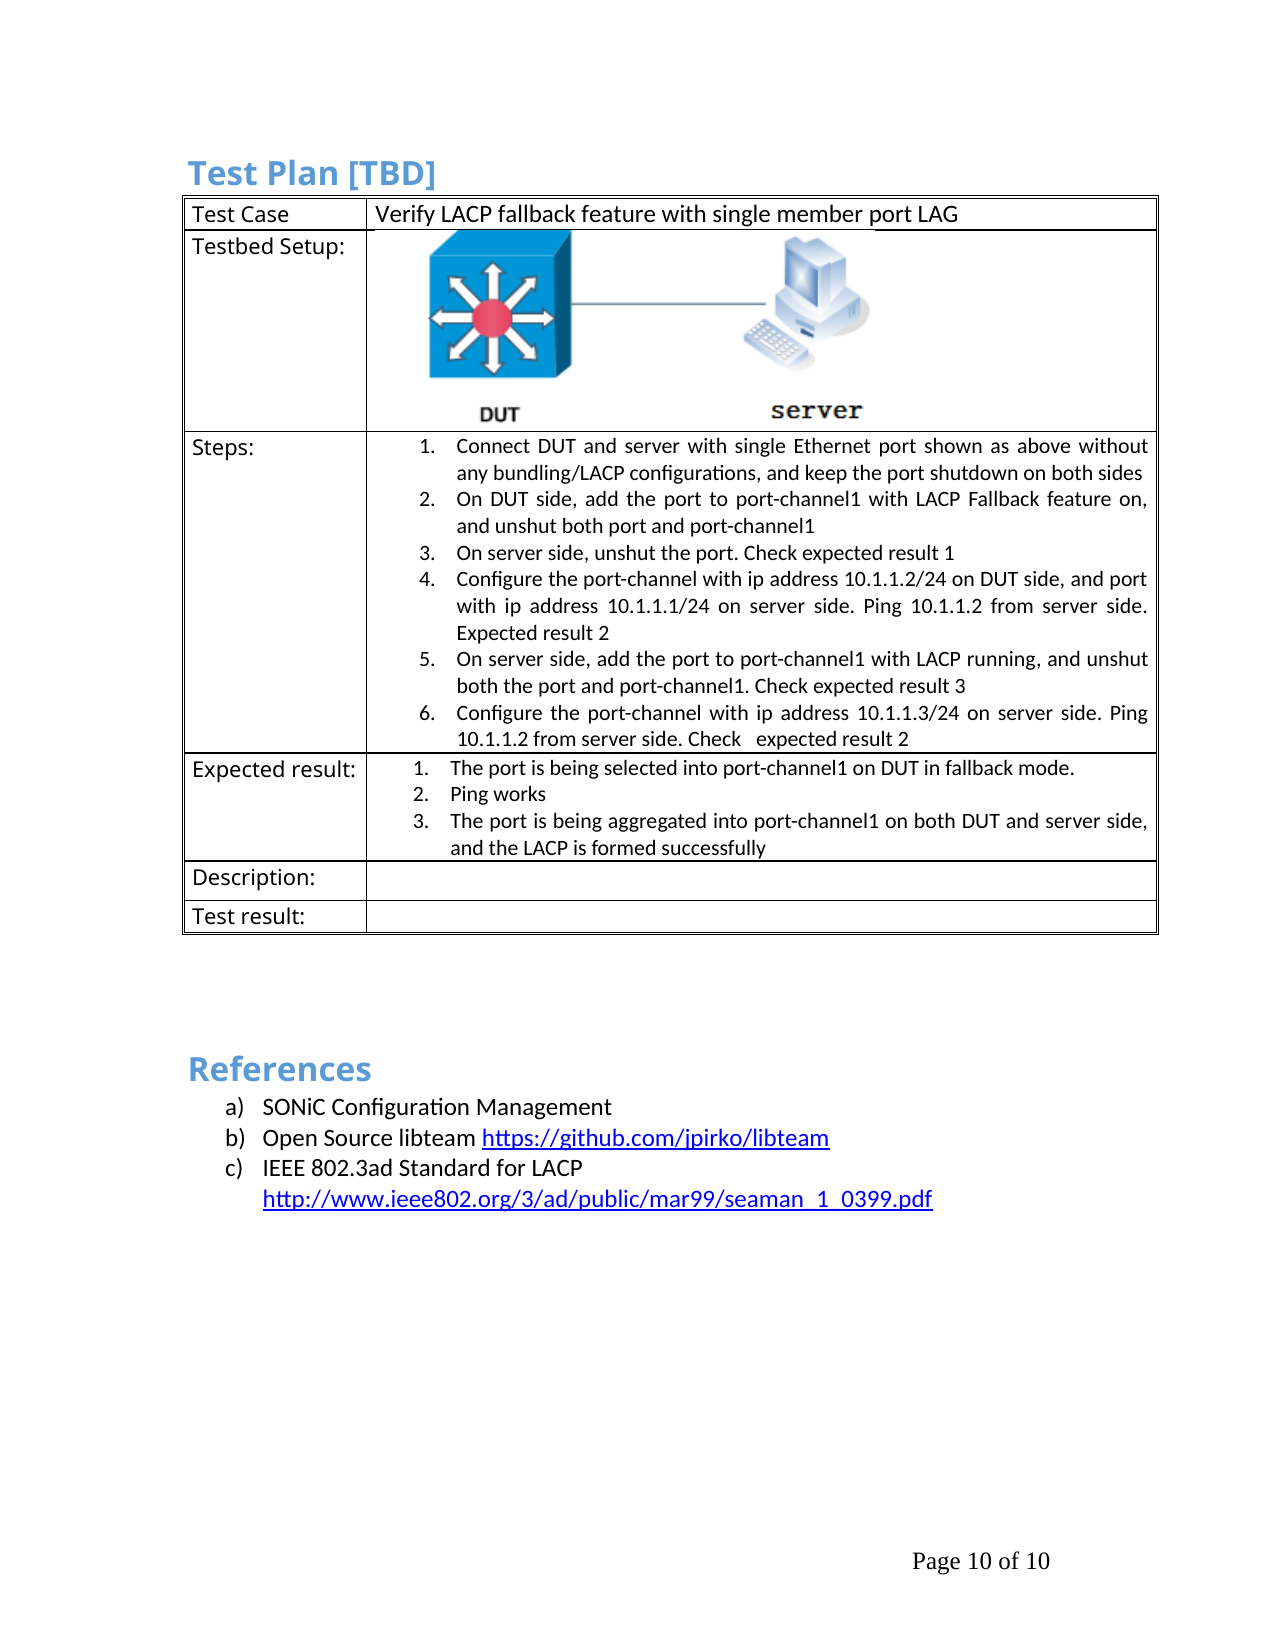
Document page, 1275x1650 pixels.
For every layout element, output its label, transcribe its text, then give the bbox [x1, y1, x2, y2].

table_cell Connect DUT and server with single Ethernet port shown as above without any bundling/LACP configurations, and keep the port shutdown on both sides On DUT side, add the port to port-channel1 with LACP Fallback feature on, and unshut both port and port-channel1 On server side, unshut the port. Check expected result 1 Configure the port-channel with ip address 10.1.1.2/24 on DUT side, and port with ip address 10.1.1.1/24 on server side. Ping 10.1.1.2 from server side. Expected result 2 On server side, add the port to port-channel1 with LACP running, and unshut both the port and port-channel1. Check expected result 3 Configure the port-channel with ip address 10.1.1.3/24 on server side. Ping 10.1.1.2 from server side. Check expected result 2 [367, 432, 1156, 752]
table_cell [367, 862, 1156, 900]
picture [375, 230, 876, 431]
table_cell [876, 231, 1156, 431]
subtitle References [187, 1046, 1087, 1091]
table_cell Steps: [185, 432, 366, 752]
table_cell Test result: [185, 901, 366, 932]
list Open Source libteam https://github.com/jpirko/libteam [225, 1122, 1087, 1152]
table_cell Description: [185, 862, 366, 900]
table_header Test Case [185, 199, 366, 229]
table_cell Testbed Setup: [185, 231, 366, 431]
list SONiC Configuration Management [225, 1091, 1087, 1122]
table_cell [367, 901, 1156, 932]
subtitle Test Plan [TBD] [187, 150, 1087, 195]
table_cell The port is being selected into port-channel1 on DUT in fallback mode. Ping works The port is being aggregated into port-channel1 on both DUT and server side, and the LACP is formed successfully [367, 754, 1156, 860]
list IEEE 802.3ad Standard for LACP http://www.ieee802.org/3/ad/public/mar99/seaman_1_0399.pdf [225, 1152, 1087, 1213]
table_cell Expected result: [185, 754, 366, 860]
table_cell [367, 231, 375, 431]
table_header Verify LACP fallback feature with single member port LAG [367, 199, 1156, 229]
